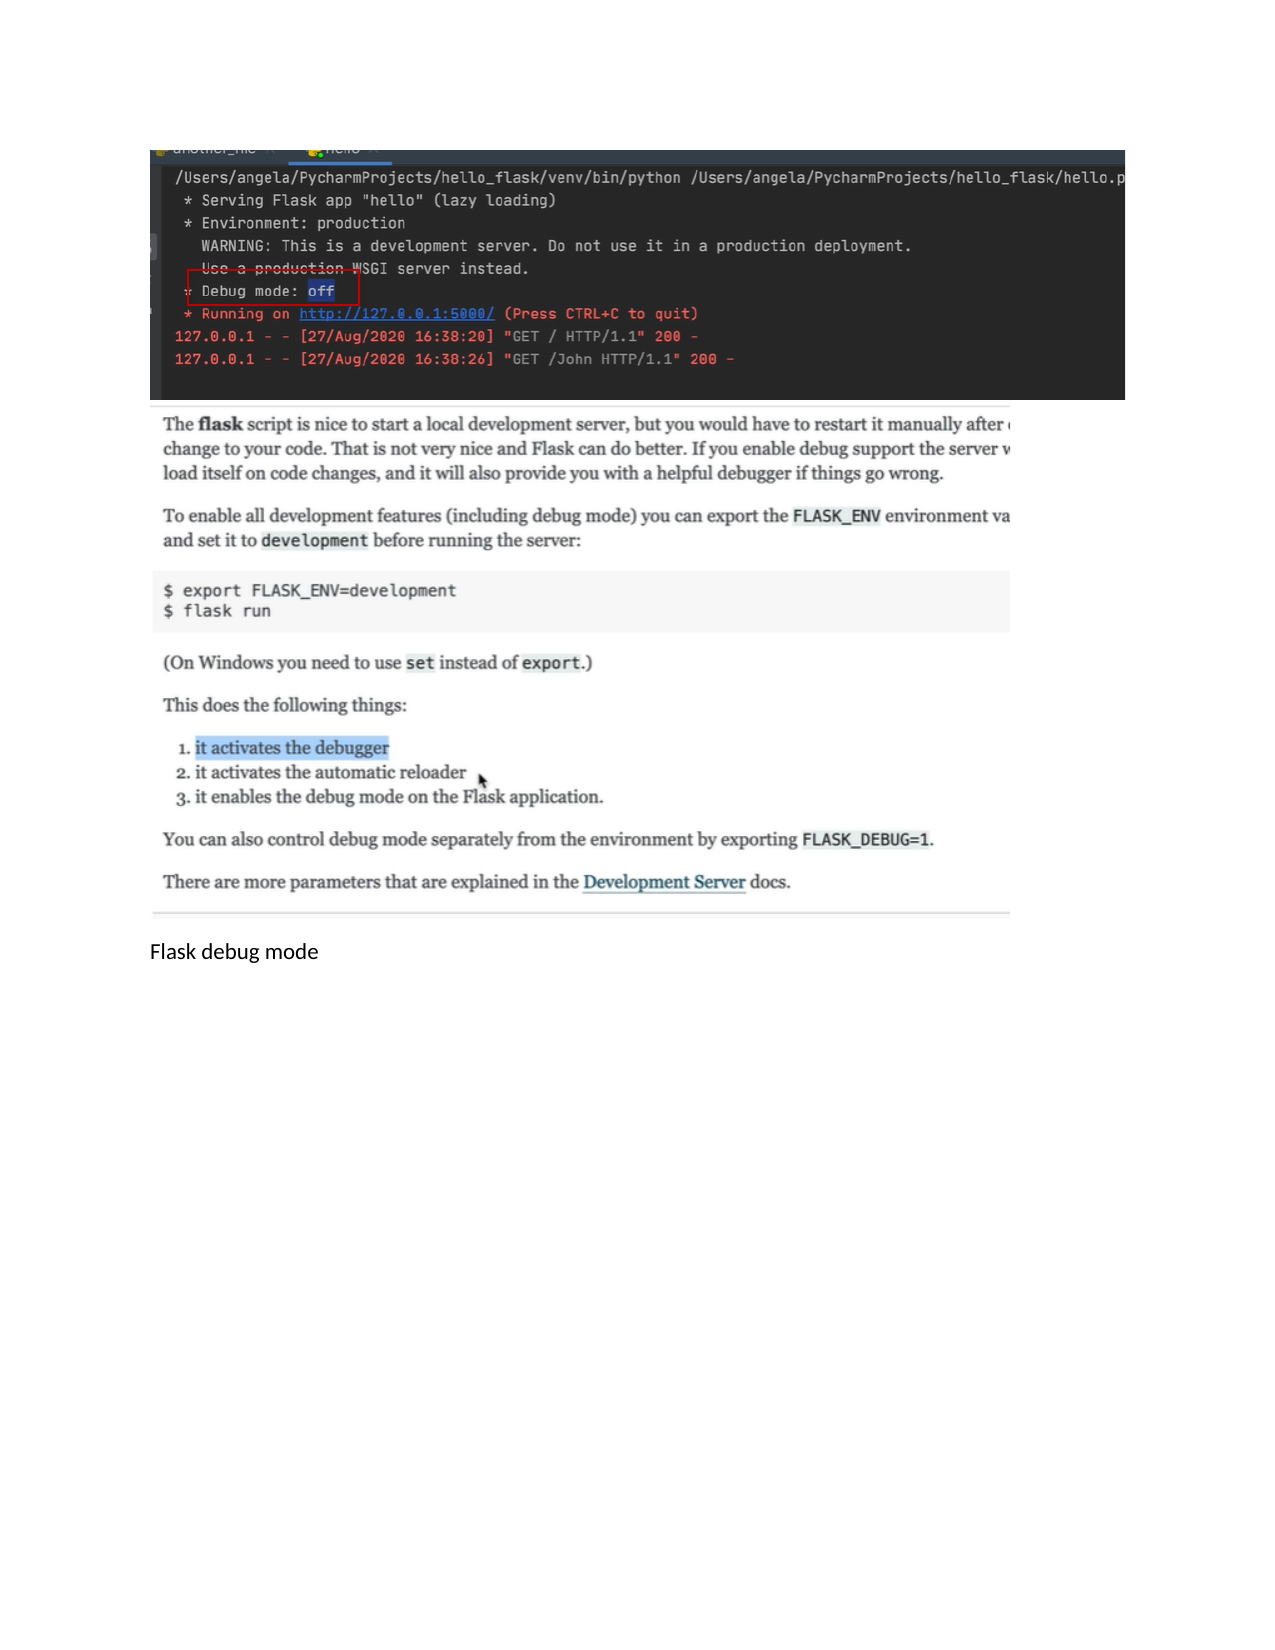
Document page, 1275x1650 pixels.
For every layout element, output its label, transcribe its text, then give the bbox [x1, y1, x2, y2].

picture [150, 402, 1011, 919]
picture [150, 150, 1125, 400]
text Flask debug mode [150, 937, 1125, 965]
